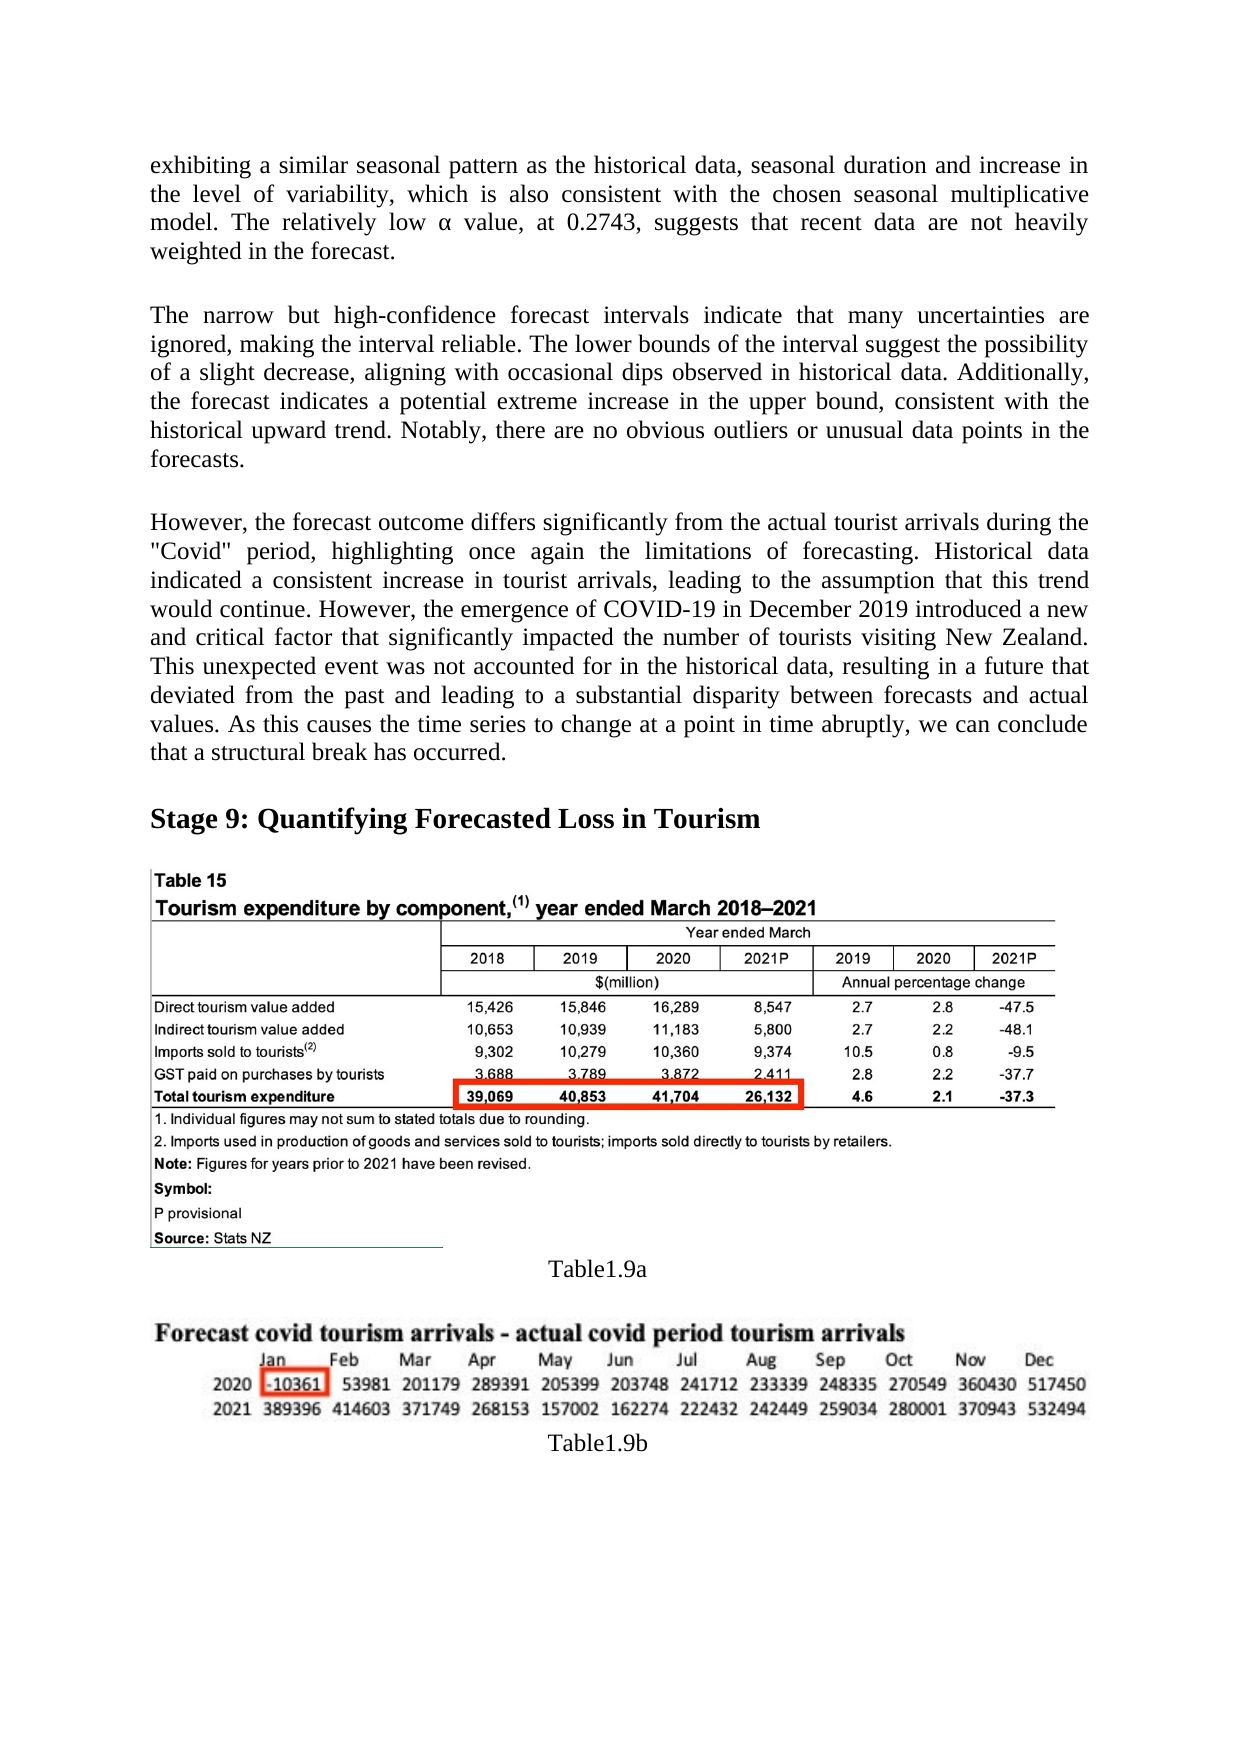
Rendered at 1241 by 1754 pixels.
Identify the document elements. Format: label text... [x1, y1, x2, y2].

text Stage 9: Quantifying Forecasted Loss in Tourism [150, 801, 1090, 835]
text Table1.9b [150, 1428, 1045, 1457]
picture [150, 1317, 1091, 1422]
picture [150, 869, 1091, 1248]
text The narrow but high-confidence forecast intervals indicate that many uncertainties are ignored, making the interval reliable. The lower bounds of the interval suggest the possibility of a slight decrease, aligning with occasional dips observed in historical data. Additionally, the forecast indicates a potential extreme increase in the upper bound, consistent with the historical upward trend. Notably, there are no obvious outliers or unusual data points in the forecasts. [150, 300, 1090, 472]
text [150, 150, 1090, 265]
text However, the forecast outcome differs significantly from the actual tourist arrivals during the "Covid" period, highlighting once again the limitations of forecasting. Historical data indicated a consistent increase in tourist arrivals, leading to the assumption that this trend would continue. However, the emergence of COVID-19 in December 2019 introduced a new and critical factor that significantly impacted the number of tourists visiting New Zealand. This unexpected event was not accounted for in the historical data, resulting in a future that deviated from the past and leading to a substantial disparity between forecasts and actual values. As this causes the time series to change at a point in time abruptly, we can conclude that a structural break has occurred. [150, 507, 1090, 766]
text Table1.9a [150, 1254, 1045, 1283]
